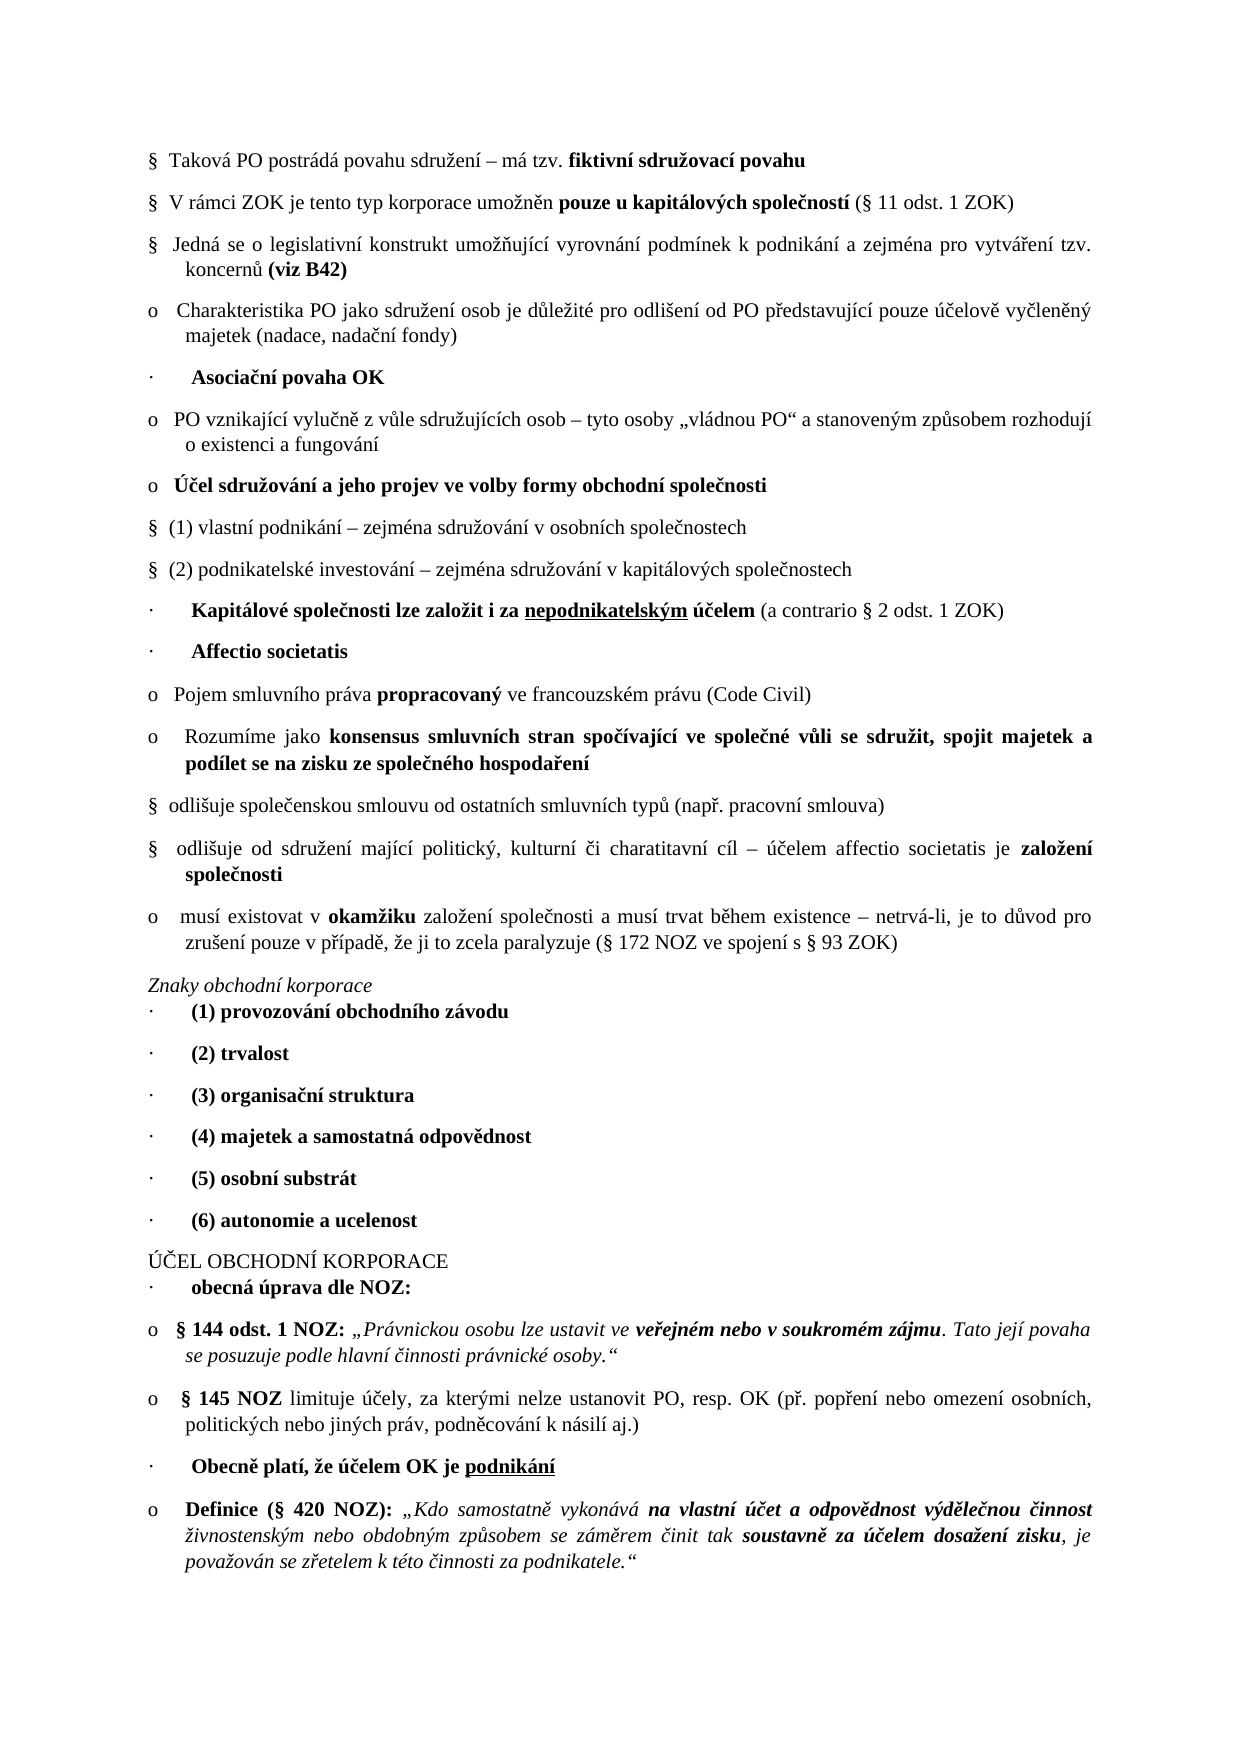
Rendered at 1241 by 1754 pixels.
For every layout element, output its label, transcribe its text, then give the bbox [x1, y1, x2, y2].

text § Jedná se o legislativní konstrukt umožňující vyrovnání podmínek k podnikání a zejména pro vytváření tzv. koncernů (viz B42) [148, 231, 1093, 281]
text o § 145 NOZ limituje účely, za kterými nelze ustanovit PO, resp. OK (př. popření nebo omezení osobních, politických nebo jiných práv, podněcování k násilí aj.) [148, 1386, 1093, 1436]
subtitle ÚČEL OBCHODNÍ KORPORACE [148, 1249, 1093, 1273]
text o Rozumíme jako konsensus smluvních stran spočívající ve společné vůli se sdružit, spojit majetek a podílet se na zisku ze společného hospodaření [148, 724, 1093, 774]
text § V rámci ZOK je tento typ korporace umožněn pouze u kapitálových společností (§ 11 odst. 1 ZOK) [148, 189, 1093, 214]
text · Asociační povaha OK [148, 364, 1093, 389]
text · Affectio societatis [148, 639, 1093, 663]
text · Kapitálové společnosti lze založit i za nepodnikatelským účelem (a contrario § 2 odst. 1 ZOK) [148, 598, 1093, 623]
text o musí existovat v okamžiku založení společnosti a musí trvat během existence – netrvá-li, je to důvod pro zrušení pouze v případě, že ji to zcela paralyzuje (§ 172 NOZ ve spojení s § 93 ZOK) [148, 904, 1093, 954]
text § (1) vlastní podnikání – zejména sdružování v osobních společnostech [148, 514, 1093, 539]
text · (6) autonomie a ucelenost [148, 1207, 1093, 1232]
text · (1) provozování obchodního závodu [148, 999, 1093, 1024]
text § odlišuje od sdružení mající politický, kulturní či charatitavní cíl – účelem affectio societatis je založení společnosti [148, 836, 1093, 886]
text o § 144 odst. 1 NOZ: „Právnickou osobu lze ustavit ve veřejném nebo v soukromém zájmu. Tato její povaha se posuzuje podle hlavní činnosti právnické osoby.“ [148, 1317, 1093, 1367]
text · (2) trvalost [148, 1040, 1093, 1065]
text o Definice (§ 420 NOZ): „Kdo samostatně vykonává na vlastní účet a odpovědnost výdělečnou činnost živnostenským nebo obdobným způsobem se záměrem činit tak soustavně za účelem dosažení zisku, je považován se zřetelem k této činnosti za podnikatele.“ [148, 1497, 1093, 1573]
text § Taková PO postrádá povahu sdružení – má tzv. fiktivní sdružovací povahu [148, 148, 1093, 173]
subtitle Znaky obchodní korporace [148, 973, 1093, 997]
text · Obecně platí, že účelem OK je podnikání [148, 1454, 1093, 1478]
text o PO vznikající vylučně z vůle sdružujících osob – tyto osoby „vládnou PO“ a stanoveným způsobem rozhodují o existenci a fungování [148, 406, 1093, 456]
text o Pojem smluvního práva propracovaný ve francouzském právu (Code Civil) [148, 682, 1093, 706]
text o Charakteristika PO jako sdružení osob je důležité pro odlišení od PO představující pouze účelově vyčleněný majetek (nadace, nadační fondy) [148, 298, 1093, 348]
text § (2) podnikatelské investování – zejména sdružování v kapitálových společnostech [148, 556, 1093, 581]
text o Účel sdružování a jeho projev ve volby formy obchodní společnosti [148, 473, 1093, 498]
text · (4) majetek a samostatná odpovědnost [148, 1124, 1093, 1149]
text · (5) osobní substrát [148, 1165, 1093, 1190]
text § odlišuje společenskou smlouvu od ostatních smluvních typů (např. pracovní smlouva) [148, 793, 1093, 817]
text · (3) organisační struktura [148, 1082, 1093, 1107]
text · obecná úprava dle NOZ: [148, 1274, 1093, 1299]
